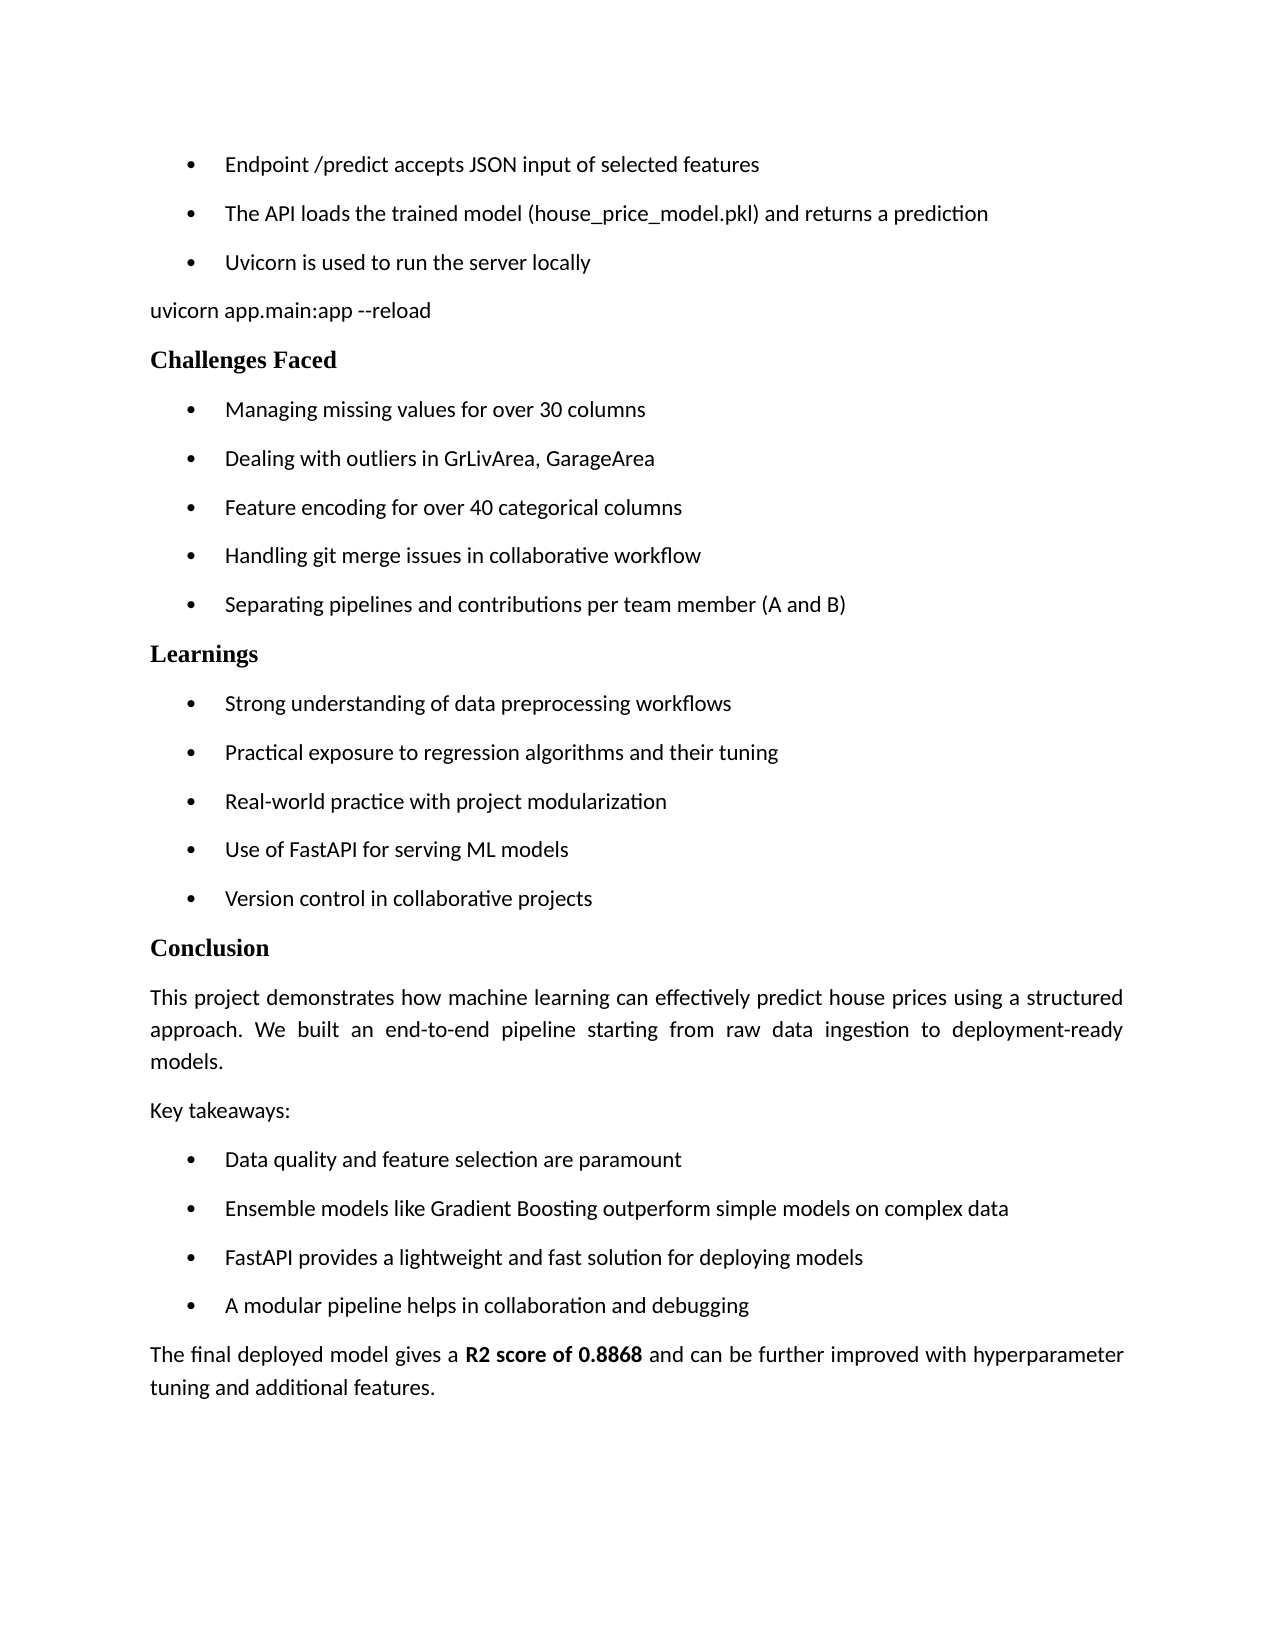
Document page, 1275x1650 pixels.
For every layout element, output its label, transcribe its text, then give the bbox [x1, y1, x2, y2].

list Ensemble models like Gradient Boosting outperform simple models on complex data [187, 1194, 1125, 1222]
list Dealing with outliers in GrLivArea, GarageArea [187, 444, 1125, 472]
list Use of FastAPI for serving ML models [187, 836, 1125, 864]
list FastAPI provides a lightweight and fast solution for deploying models [187, 1243, 1125, 1271]
text Key takeaways: [150, 1096, 1125, 1124]
list A modular pipeline helps in collaboration and debugging [187, 1292, 1125, 1320]
list Feature encoding for over 40 categorical columns [187, 493, 1125, 521]
list Practical exposure to regression algorithms and their tuning [187, 738, 1125, 766]
text uvicorn app.main:app --reload [150, 297, 1125, 324]
list The API loads the trained model (house_price_model.pkl) and returns a prediction [187, 199, 1125, 227]
text This project demonstrates how machine learning can effectively predict house prices using a structured approach. We built an end-to-end pipeline starting from raw data ingestion to deployment-ready models. [150, 983, 1125, 1075]
list Managing missing values for over 30 columns [187, 395, 1125, 423]
text Conclusion [150, 933, 1125, 962]
list Version control in collaborative projects [187, 884, 1125, 912]
list Data quality and feature selection are paramount [187, 1145, 1125, 1173]
list Real-world practice with project modularization [187, 787, 1125, 815]
list Uvicorn is used to run the server locally [187, 248, 1125, 276]
list Handling git merge issues in collaborative workflow [187, 542, 1125, 570]
text The final deployed model gives a R2 score of 0.8868 and can be further improved with hyperparameter tuning and additional features. [150, 1341, 1125, 1401]
text Learnings [150, 639, 1125, 668]
text Challenges Faced [150, 345, 1125, 374]
list Strong understanding of data preprocessing workflows [187, 689, 1125, 717]
list Endpoint /predict accepts JSON input of selected features [187, 150, 1125, 178]
list Separating pipelines and contributions per team member (A and B) [187, 591, 1125, 618]
